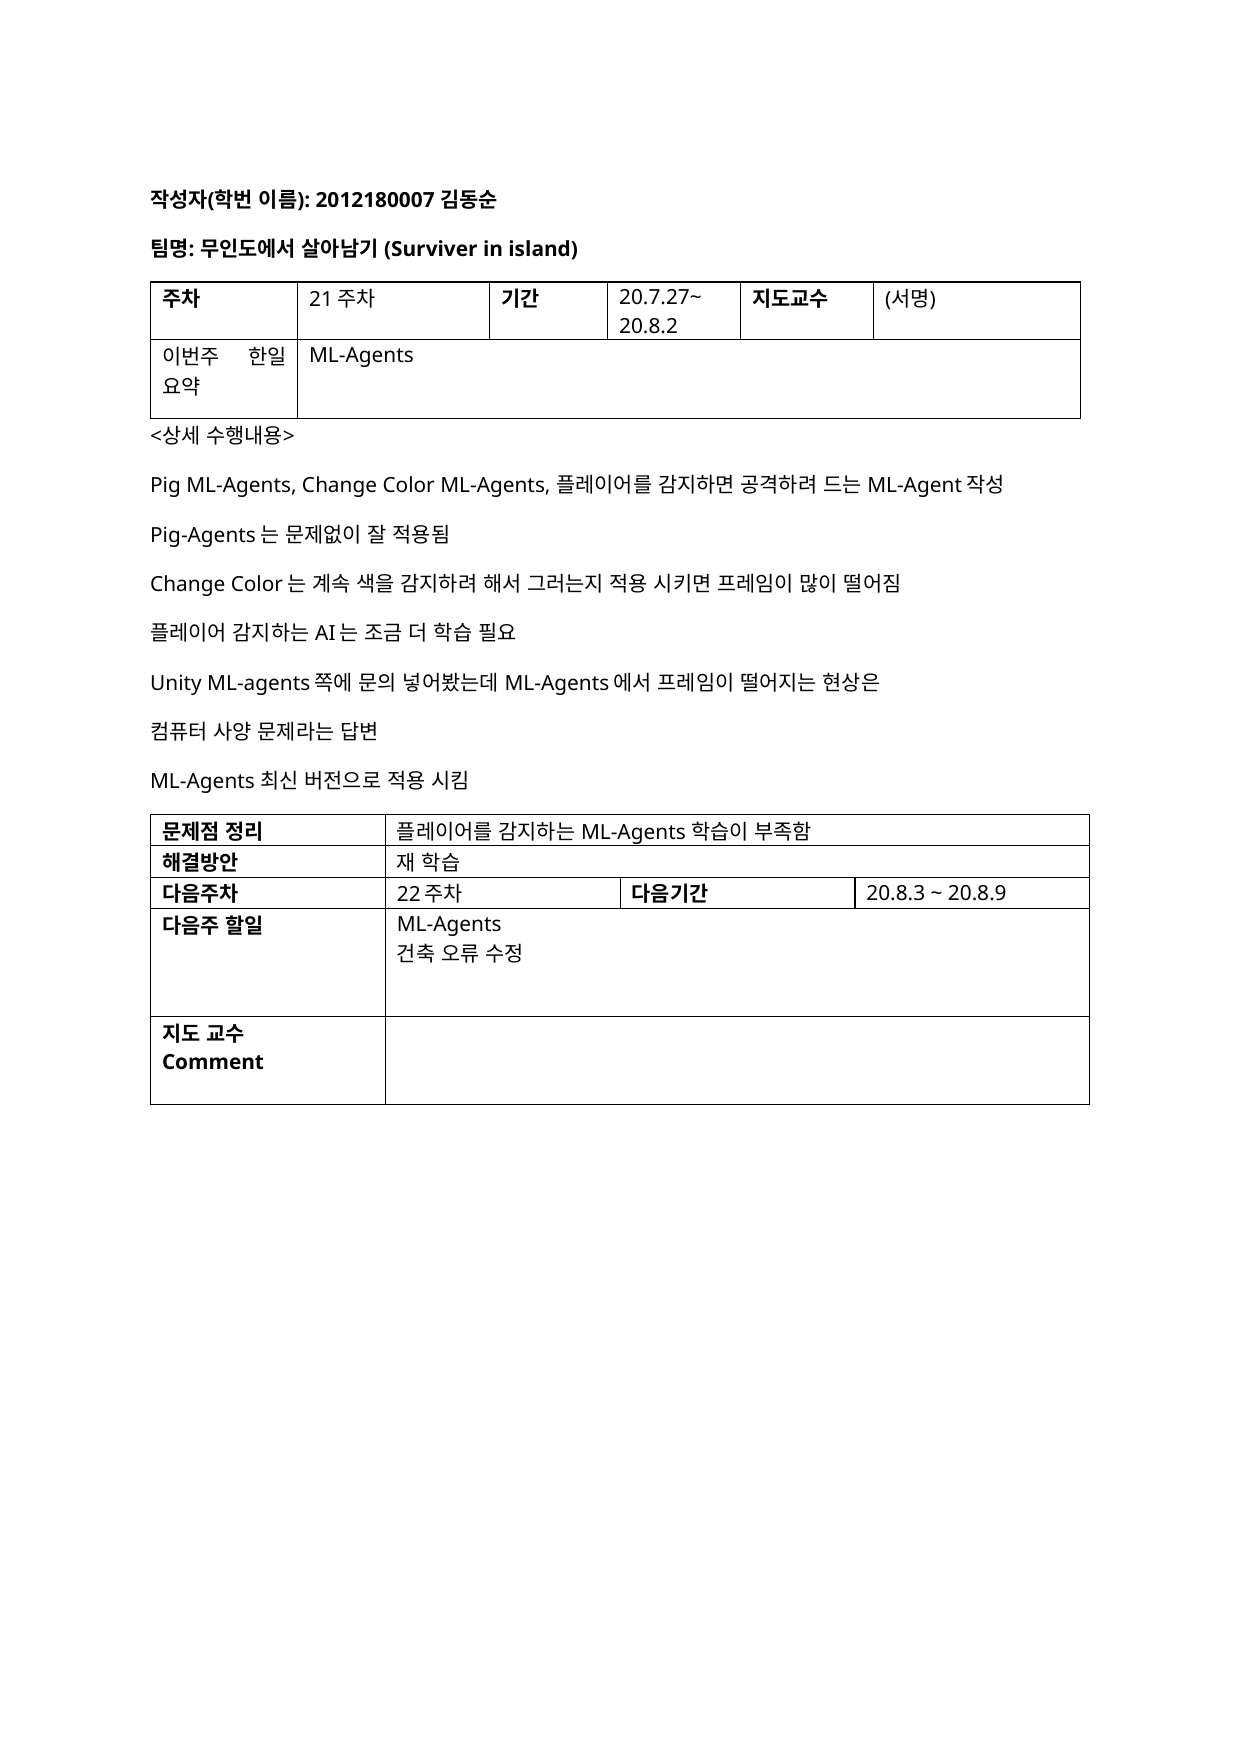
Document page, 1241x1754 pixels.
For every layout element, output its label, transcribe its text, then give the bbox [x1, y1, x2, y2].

table_cell ML-Agents [298, 340, 1080, 418]
table_cell 다음기간 [621, 878, 854, 908]
table_cell 해결방안 [151, 846, 385, 877]
text ML-Agents 최신 버전으로 적용 시킴 [150, 764, 1090, 795]
table_header 지도교수 [741, 283, 873, 339]
table_header 20.7.27~ 20.8.2 [608, 283, 740, 339]
table_cell ML-Agents 건축 오류 수정 [386, 909, 1089, 1016]
text Change Color는 계속 색을 감지하려 해서 그러는지 적용 시키면 프레임이 많이 떨어짐 [150, 567, 1090, 597]
text Pig ML-Agents, Change Color ML-Agents, 플레이어를 감지하면 공격하려 드는 ML-Agent작성 [150, 468, 1090, 499]
text 컴퓨터 사양 문제라는 답변 [150, 715, 1090, 746]
table_header (서명) [874, 283, 1080, 339]
table_cell [386, 1017, 1089, 1103]
table_header 문제점 정리 [151, 815, 385, 845]
table_header 주차 [151, 283, 297, 339]
table_cell 20.8.3 ~ 20.8.9 [856, 878, 1089, 908]
table_header 기간 [490, 283, 607, 339]
text Unity ML-agents쪽에 문의 넣어봤는데 ML-Agents에서 프레임이 떨어지는 현상은 [150, 666, 1090, 696]
table_header 플레이어를 감지하는 ML-Agents 학습이 부족함 [386, 815, 1089, 845]
table_cell 지도 교수 Comment [151, 1017, 385, 1103]
table_cell 22주차 [386, 878, 620, 908]
text 플레이어 감지하는 AI는 조금 더 학습 필요 [150, 617, 1090, 647]
table_header 21주차 [298, 283, 489, 339]
text <상세 수행내용> [150, 419, 1090, 449]
table_cell 재 학습 [386, 846, 1089, 877]
text Pig-Agents는 문제없이 잘 적용됨 [150, 518, 1090, 548]
table_cell 다음주 할일 [151, 909, 385, 1016]
table_cell 다음주차 [151, 878, 385, 908]
table_cell 이번주 한일 요약 [151, 340, 297, 418]
